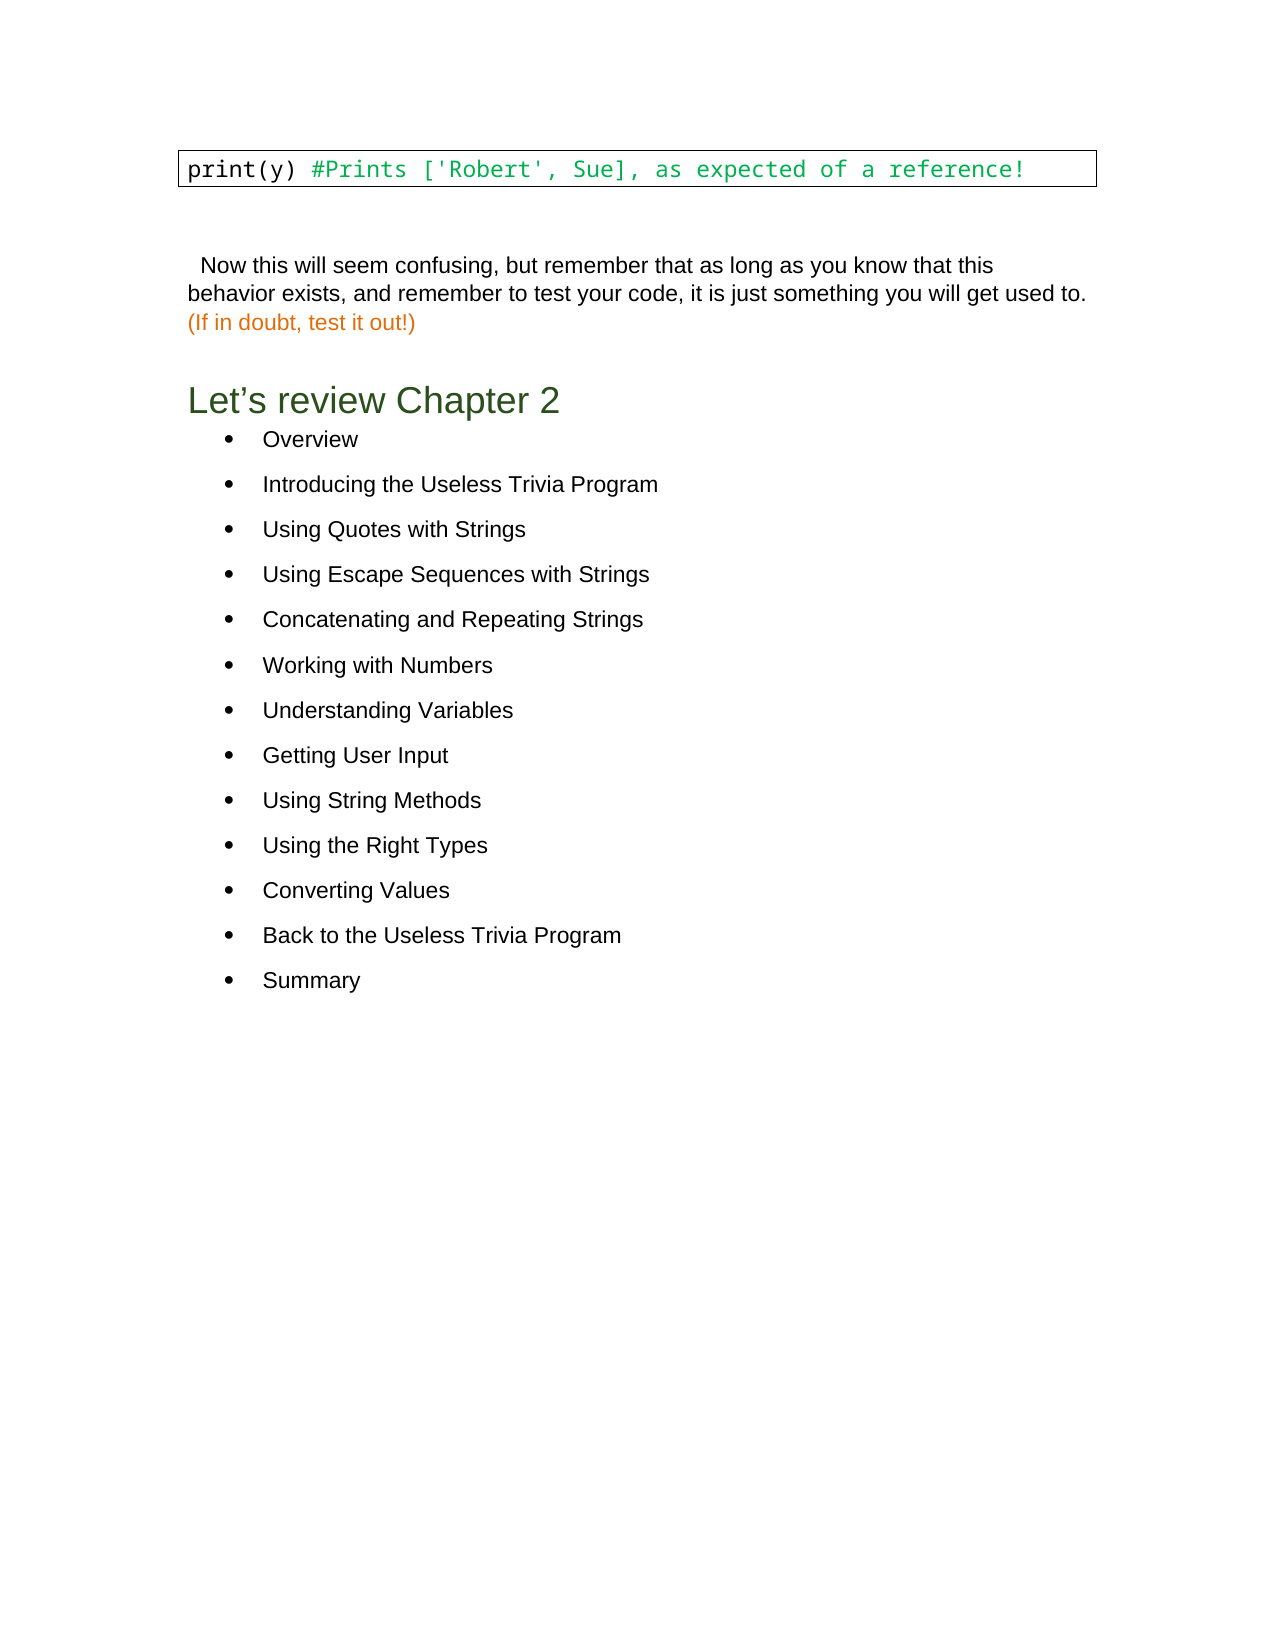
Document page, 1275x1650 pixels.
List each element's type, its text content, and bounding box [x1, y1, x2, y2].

text print(y) #Prints ['Robert', Sue], as expected of a reference! [179, 151, 1096, 186]
list Understanding Variables [225, 697, 1087, 723]
list Using Quotes with Strings [225, 516, 1087, 543]
list Converting Values [225, 877, 1087, 903]
list Summary [225, 967, 1087, 994]
list Using Escape Sequences with Strings [225, 561, 1087, 588]
subtitle Let’s review Chapter 2 [187, 379, 1087, 422]
list Concatenating and Repeating Strings [225, 606, 1087, 633]
list Working with Numbers [225, 652, 1087, 678]
list Using String Methods [225, 787, 1087, 813]
list Back to the Useless Trivia Program [225, 922, 1087, 948]
list Using the Right Types [225, 832, 1087, 858]
text Now this will seem confusing, but remember that as long as you know that this behavior exists, and remember to test your code, it is just something you will get used to. (If in doubt, test it out!) [187, 252, 1087, 335]
list Overview [225, 426, 1087, 452]
list Getting User Input [225, 742, 1087, 768]
list Introducing the Useless Trivia Program [225, 471, 1087, 497]
